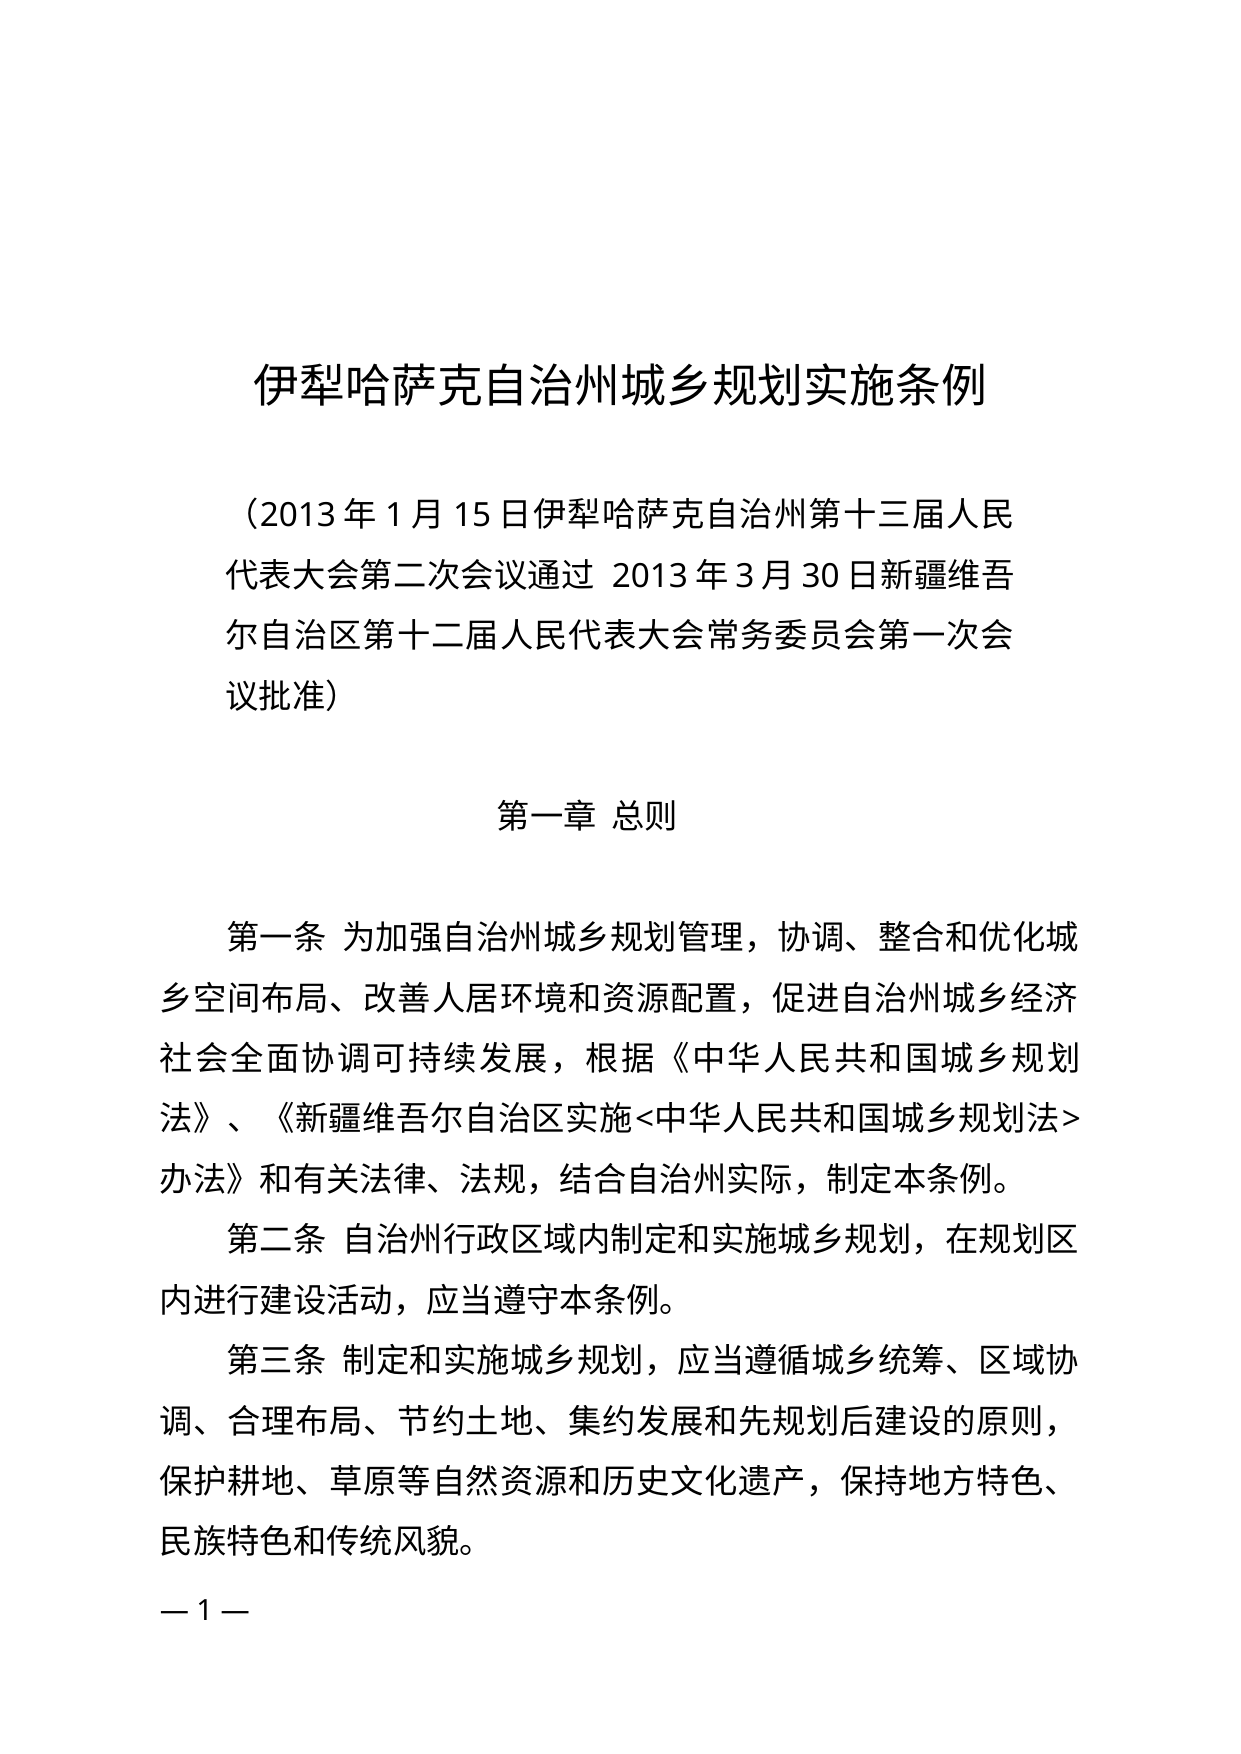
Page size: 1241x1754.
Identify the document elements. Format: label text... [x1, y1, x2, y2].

text 第一条 为加强自治州城乡规划管理，协调、整合和优化城乡空间布局、改善人居环境和资源配置，促进自治州城乡经济社会全面协调可持续发展，根据《中华人民共和国城乡规划法》、《新疆维吾尔自治区实施<中华人民共和国城乡规划法>办法》和有关法律、法规，结合自治州实际，制定本条例。 [159, 899, 1081, 1201]
text 第三条 制定和实施城乡规划，应当遵循城乡统筹、区域协调、合理布局、节约土地、集约发展和先规划后建设的原则，保护耕地、草原等自然资源和历史文化遗产，保持地方特色、民族特色和传统风貌。 [159, 1322, 1081, 1563]
text 第一章 总则 [159, 778, 1015, 838]
text （2013年1月15日伊犁哈萨克自治州第十三届人民代表大会第二次会议通过 2013年3月30日新疆维吾尔自治区第十二届人民代表大会常务委员会第一次会议批准） [225, 476, 1015, 718]
text 伊犁哈萨克自治州城乡规划实施条例 [159, 349, 1081, 416]
text 第二条 自治州行政区域内制定和实施城乡规划，在规划区内进行建设活动，应当遵守本条例。 [159, 1201, 1081, 1322]
